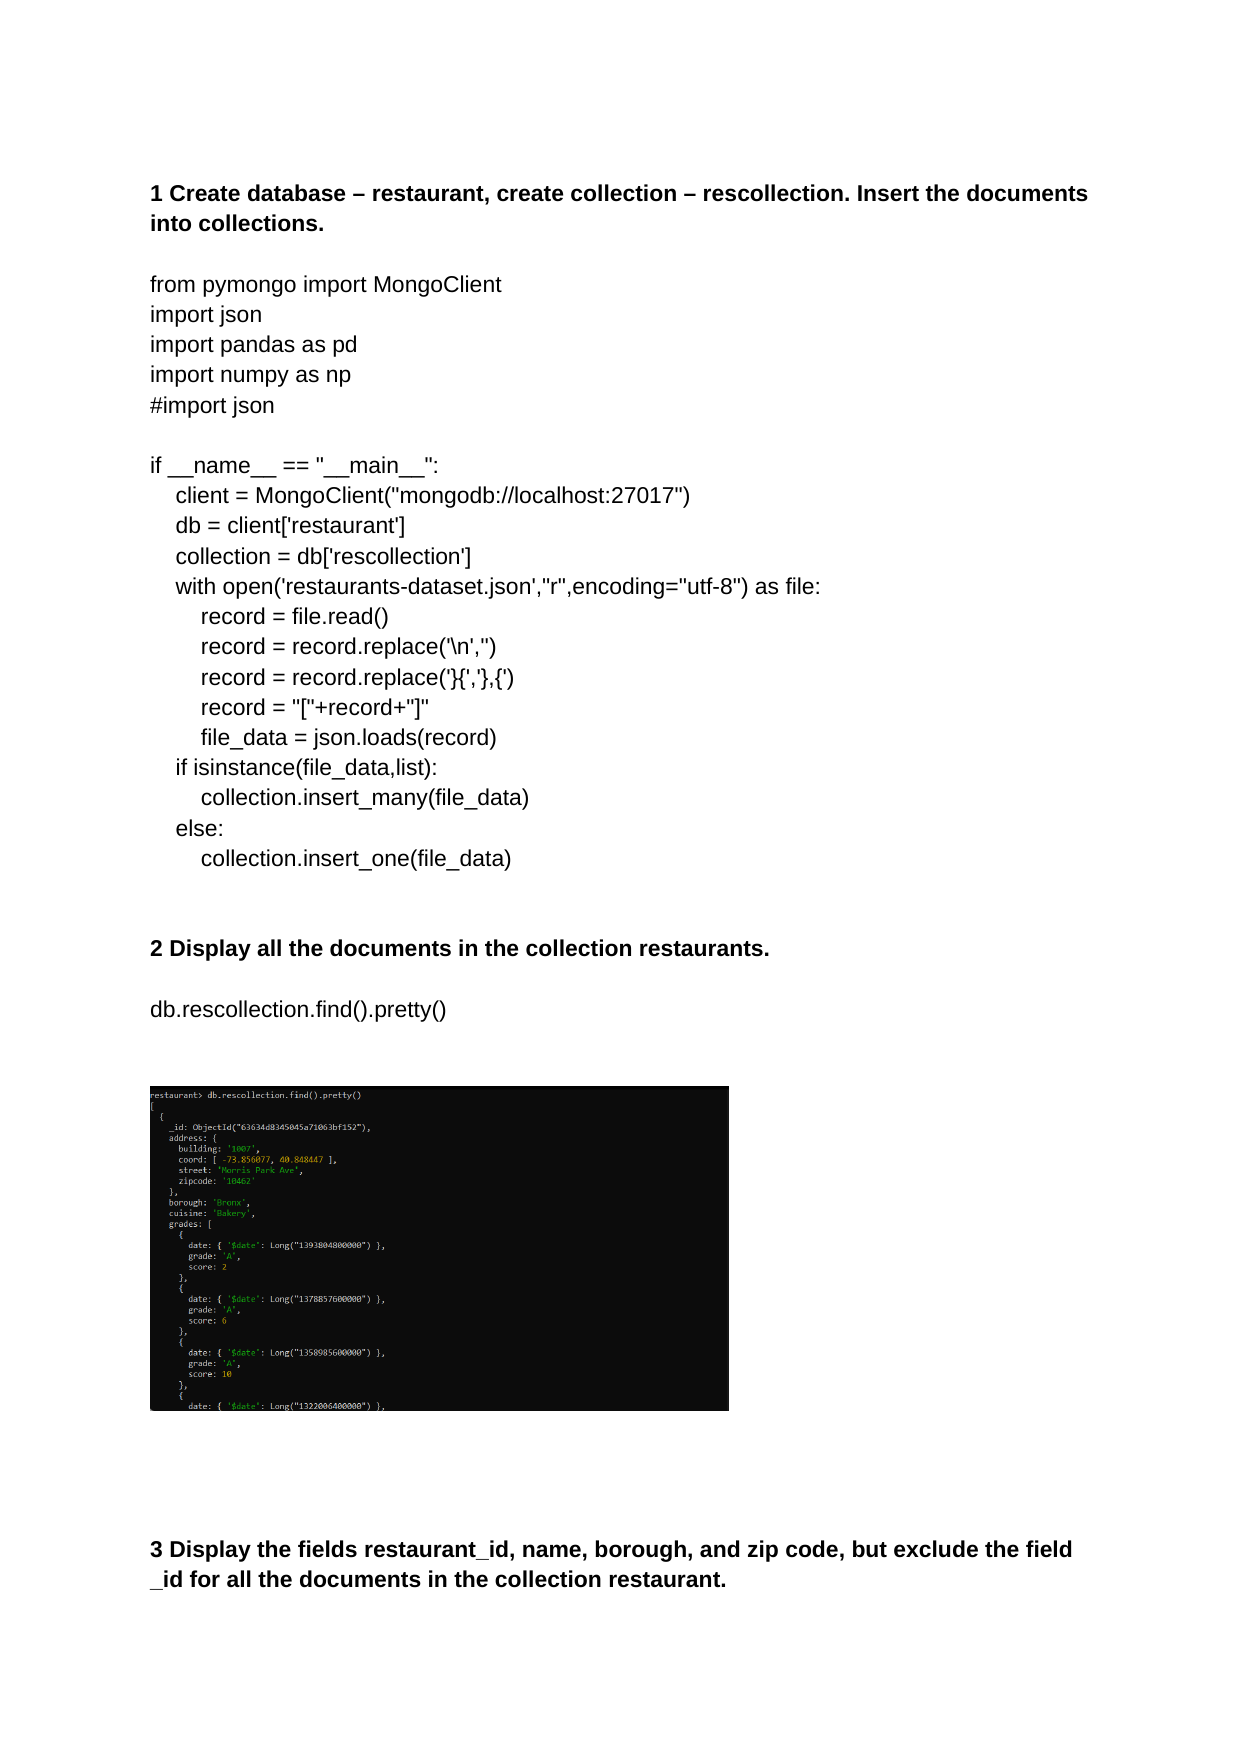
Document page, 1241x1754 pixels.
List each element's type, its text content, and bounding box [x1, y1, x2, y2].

text file_data = json.loads(record) [150, 724, 1090, 750]
text record = "["+record+"]" [150, 694, 1090, 720]
text 3 Display the fields restaurant_id, name, borough, and zip code, but exclude the field _id for all the documents in the collection restaurant. [150, 1536, 1090, 1592]
text import numpy as np [150, 361, 1090, 388]
text db.rescollection.find().pretty() [150, 996, 1090, 1022]
text record = record.replace('\n','') [150, 633, 1090, 660]
text 1 Create database – restaurant, create collection – rescollection. Insert the documents into collections. [150, 180, 1090, 237]
text import json [150, 301, 1090, 327]
text db = client['restaurant'] [150, 512, 1090, 539]
text if __name__ == "__main__": [150, 452, 1090, 478]
text record = record.replace('}{','},{') [150, 663, 1090, 690]
text 2 Display all the documents in the collection restaurants. [150, 935, 1090, 962]
text if isinstance(file_data,list): [150, 754, 1090, 781]
text #import json [150, 392, 1090, 418]
text record = file.read() [150, 603, 1090, 629]
text from pymongo import MongoClient [150, 271, 1090, 297]
text client = MongoClient("mongodb://localhost:27017") [150, 482, 1090, 509]
text import pandas as pd [150, 331, 1090, 358]
text else: [150, 814, 1090, 841]
text collection.insert_one(file_data) [150, 845, 1090, 871]
text collection = db['rescollection'] [150, 543, 1090, 569]
text collection.insert_many(file_data) [150, 784, 1090, 811]
text with open('restaurants-dataset.json',"r",encoding="utf-8") as file: [150, 573, 1090, 599]
picture [150, 1086, 729, 1411]
